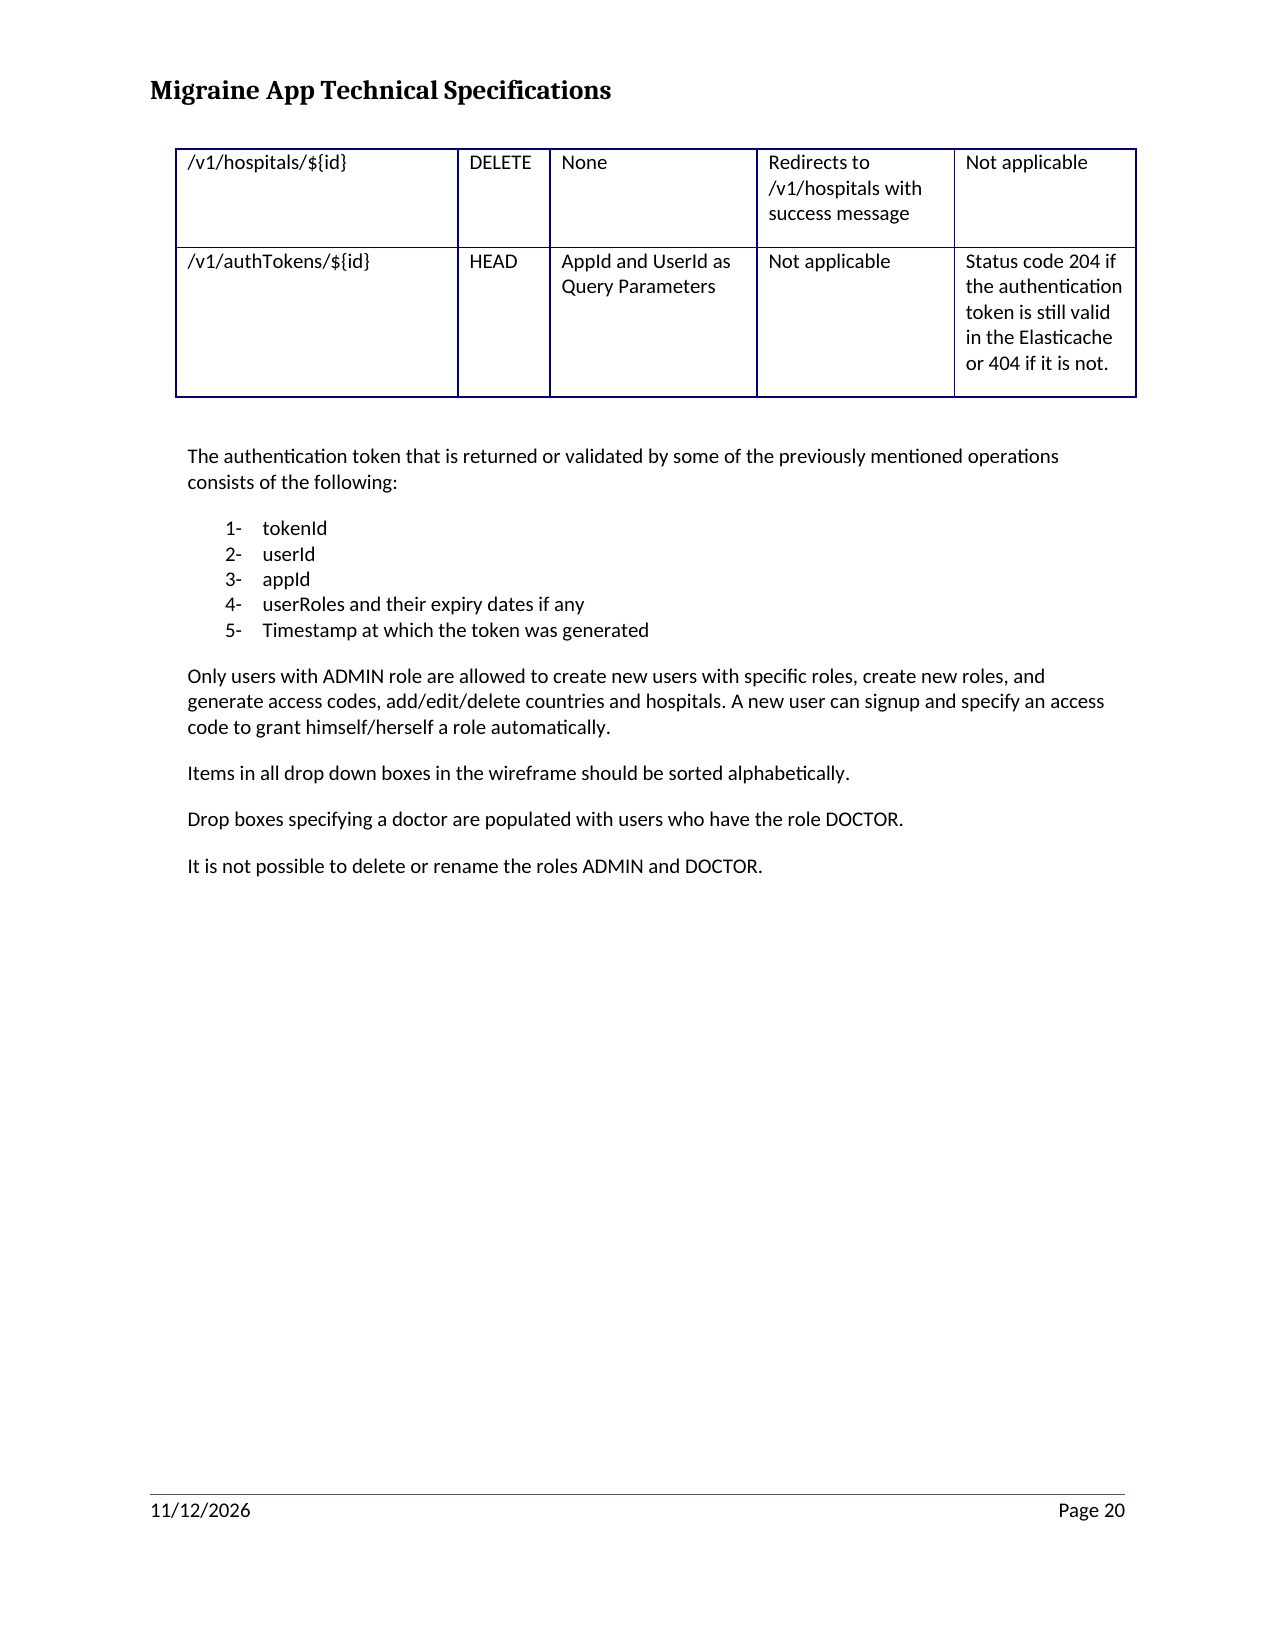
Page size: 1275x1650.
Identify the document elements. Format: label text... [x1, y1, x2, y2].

list userId [225, 541, 1125, 566]
list appId [225, 566, 1125, 592]
table_cell AppId and UserId as Query Parameters [551, 248, 756, 396]
table_cell /v1/authTokens/${id} [177, 248, 457, 396]
table_cell HEAD [459, 248, 549, 396]
table_cell Not applicable [758, 248, 954, 396]
table_cell None [551, 150, 756, 246]
table_cell Not applicable [955, 150, 1135, 246]
list userRoles and their expiry dates if any [225, 592, 1125, 617]
text Items in all drop down boxes in the wireframe should be sorted alphabetically. [187, 760, 1125, 786]
table_cell /v1/hospitals/${id} [177, 150, 457, 246]
text The authentication token that is returned or validated by some of the previously mentioned operations consists of the following: [187, 444, 1125, 494]
text It is not possible to delete or rename the roles ADMIN and DOCTOR. [187, 853, 1125, 878]
table_cell Status code 204 if the authentication token is still valid in the Elasticache or 404 if it is not. [955, 248, 1135, 396]
text Only users with ADMIN role are allowed to create new users with specific roles, create new roles, and generate access codes, add/edit/delete countries and hospitals. A new user can signup and specify an access code to grant himself/herself a role automatically. [187, 663, 1125, 739]
list Timestamp at which the token was generated [225, 617, 1125, 642]
text Drop boxes specifying a doctor are populated with users who have the role DOCTOR. [187, 807, 1125, 832]
list tokenId [225, 515, 1125, 541]
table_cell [758, 150, 954, 246]
table_cell DELETE [459, 150, 549, 246]
